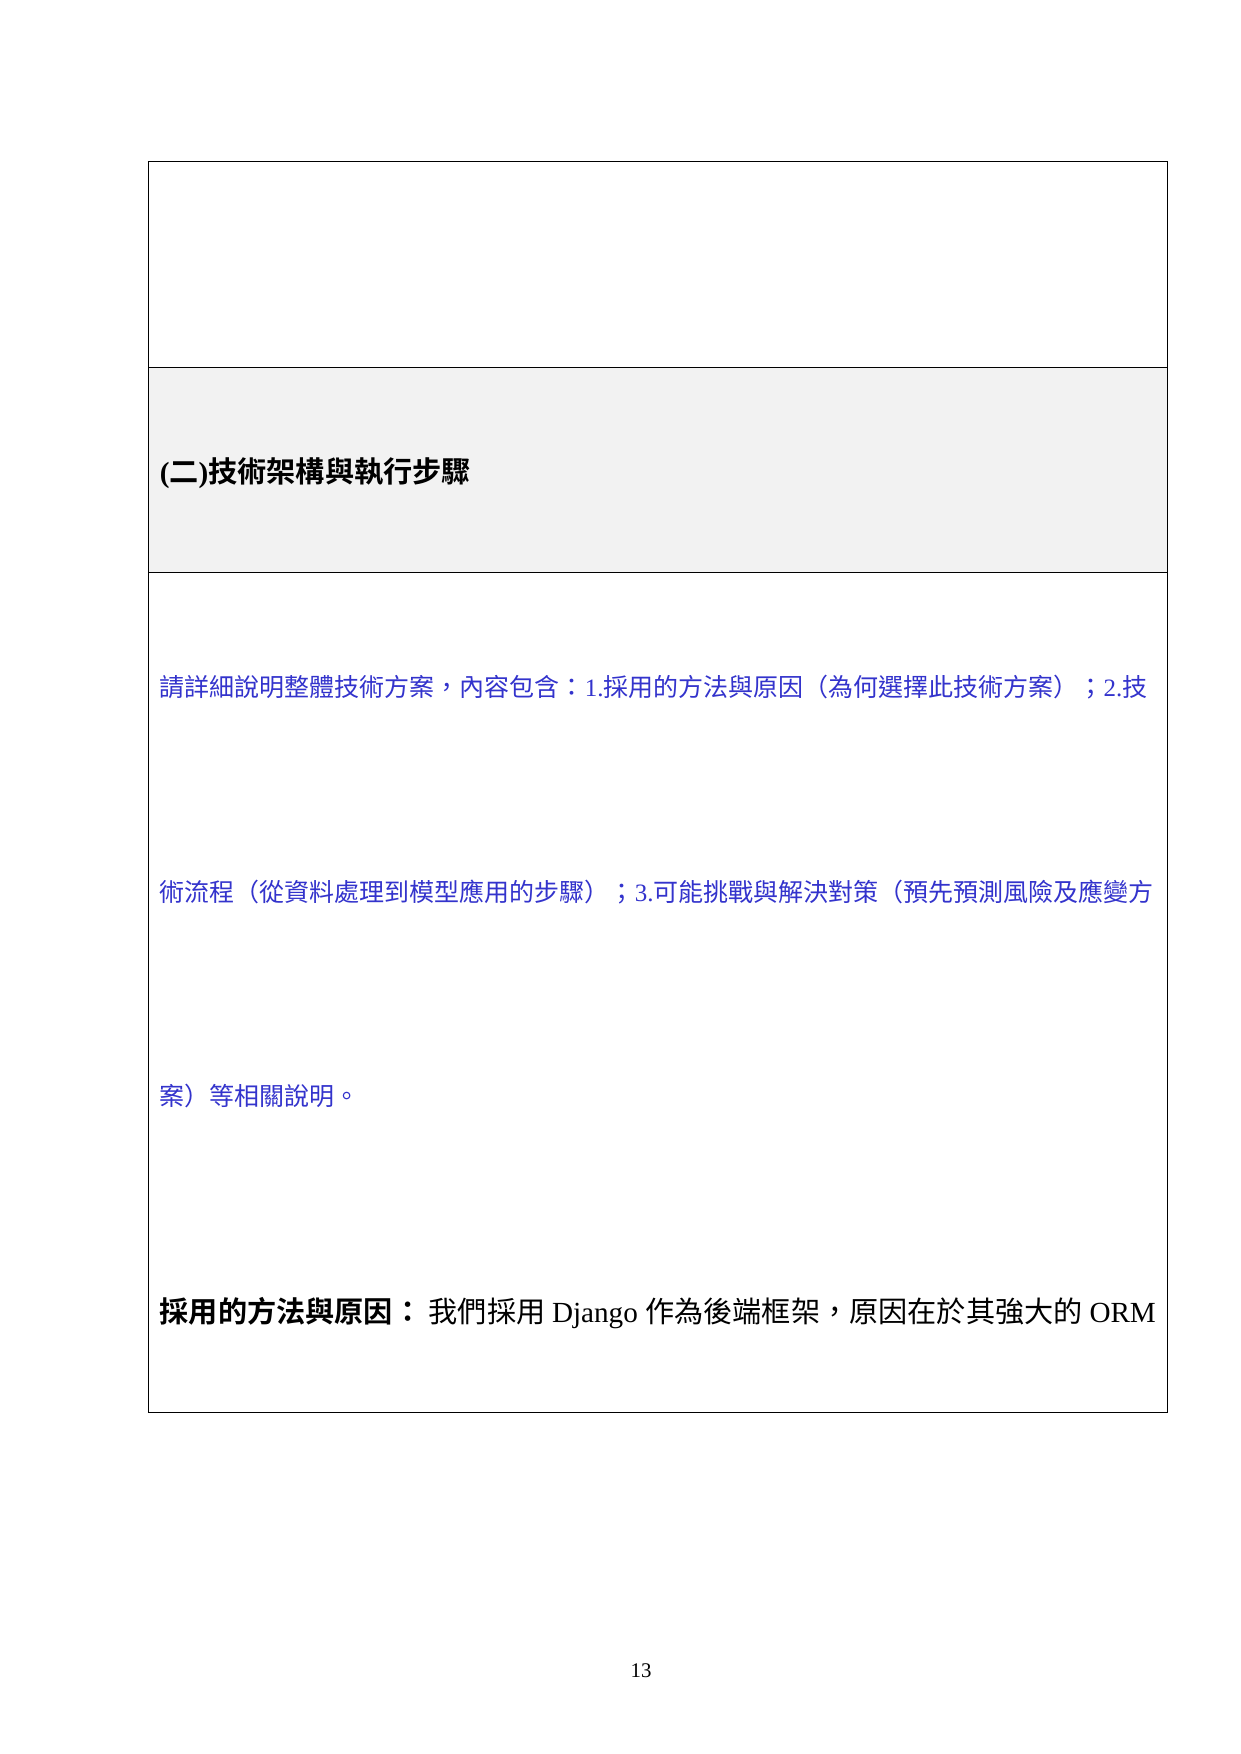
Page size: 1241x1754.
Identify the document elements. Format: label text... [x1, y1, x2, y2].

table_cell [149, 573, 1167, 1412]
table_cell (二)技術架構與執行步驟 [149, 368, 1167, 572]
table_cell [149, 162, 1167, 367]
